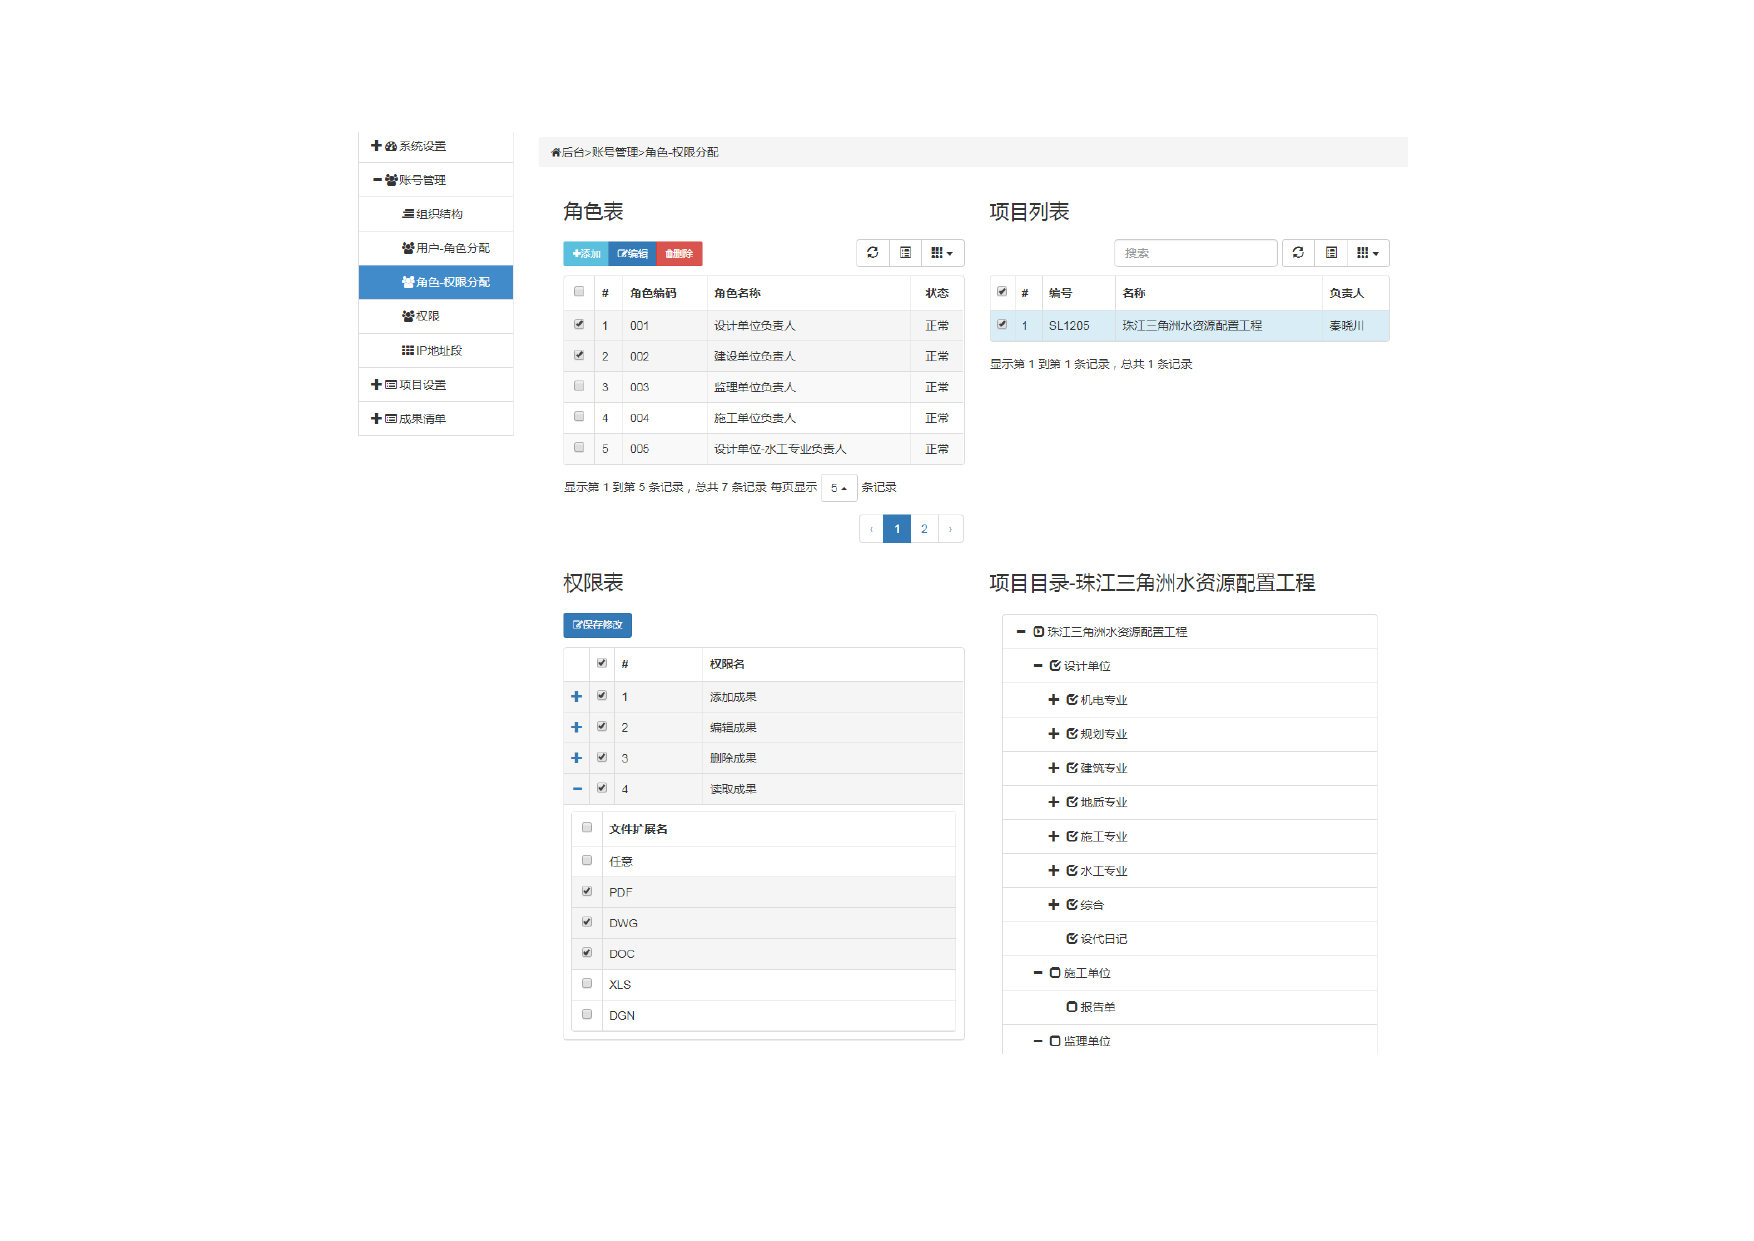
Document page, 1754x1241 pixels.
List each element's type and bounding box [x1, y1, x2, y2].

picture [345, 132, 1409, 1054]
